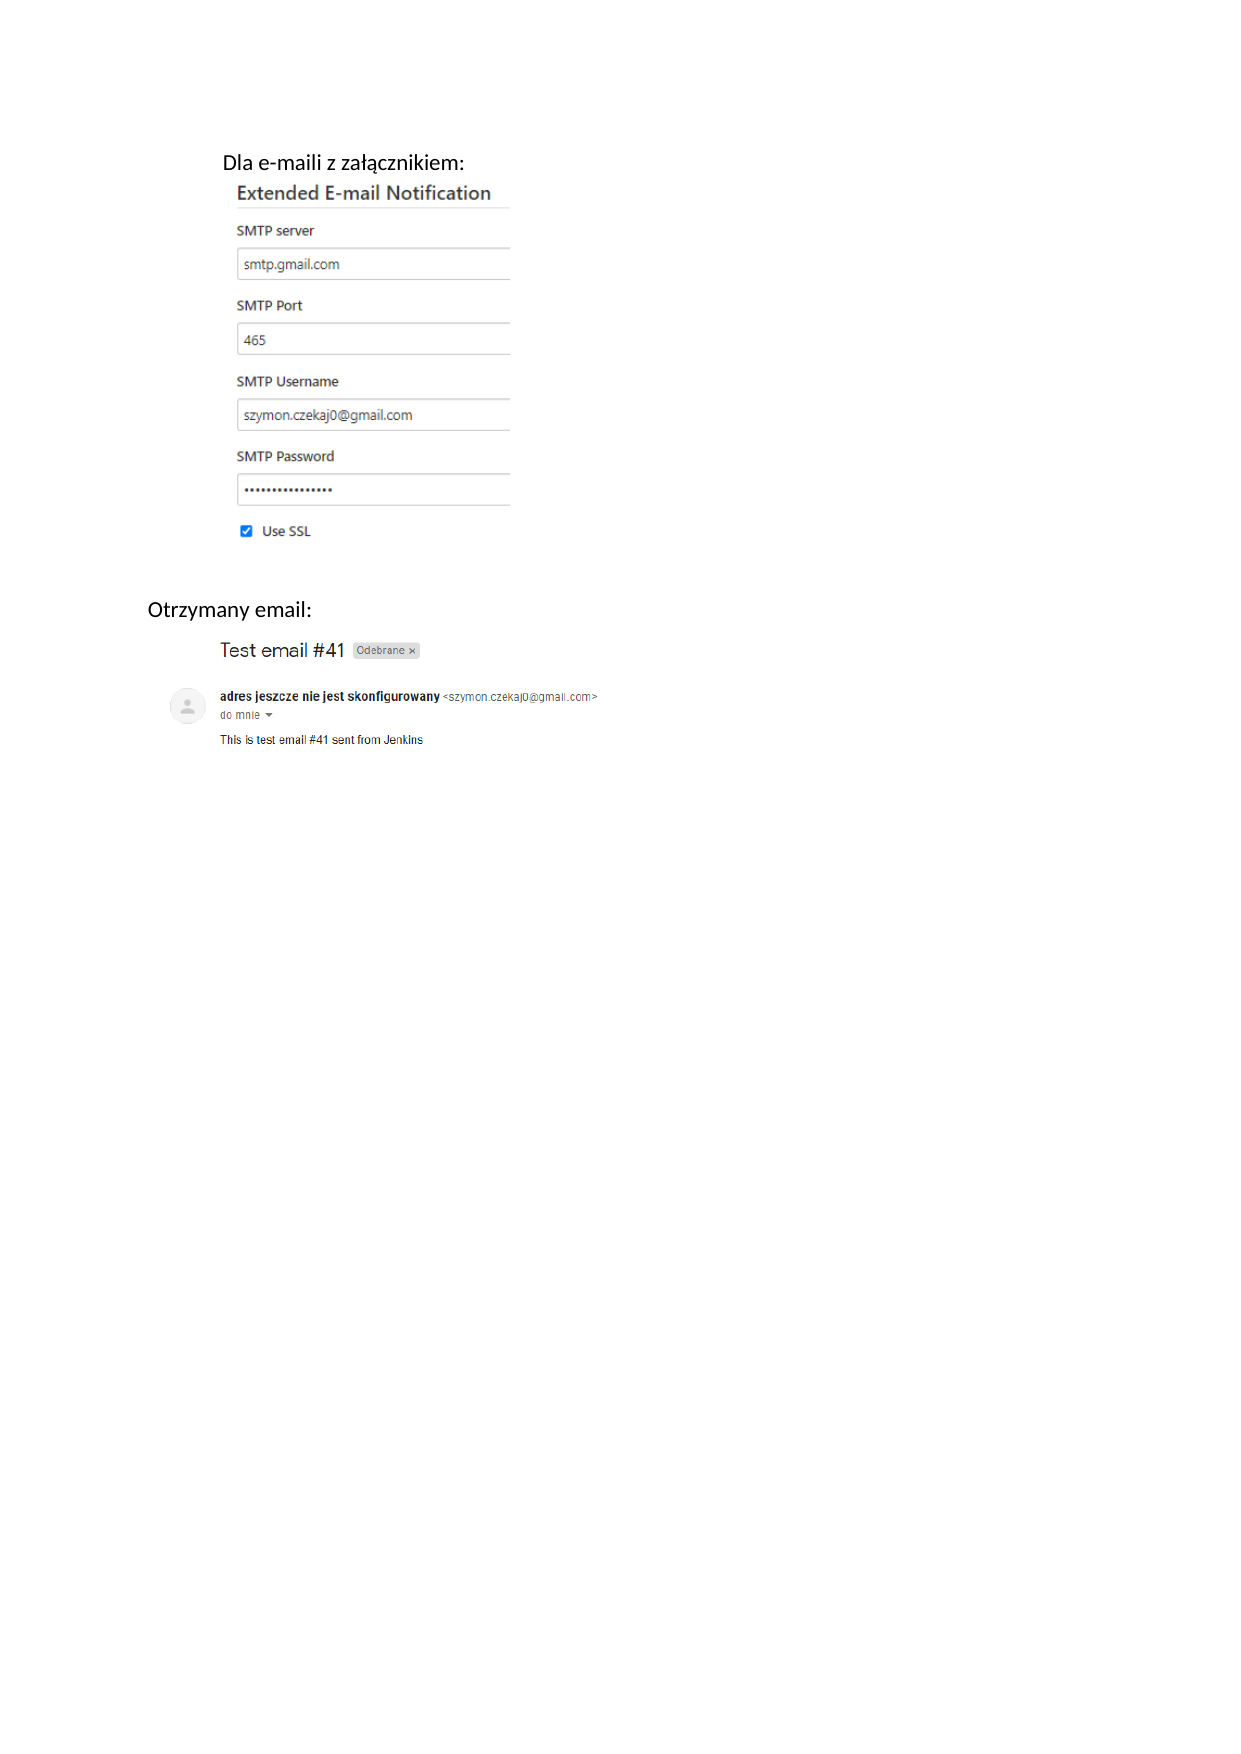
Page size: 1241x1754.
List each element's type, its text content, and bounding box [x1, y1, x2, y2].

picture [147, 625, 606, 763]
picture [222, 177, 511, 547]
